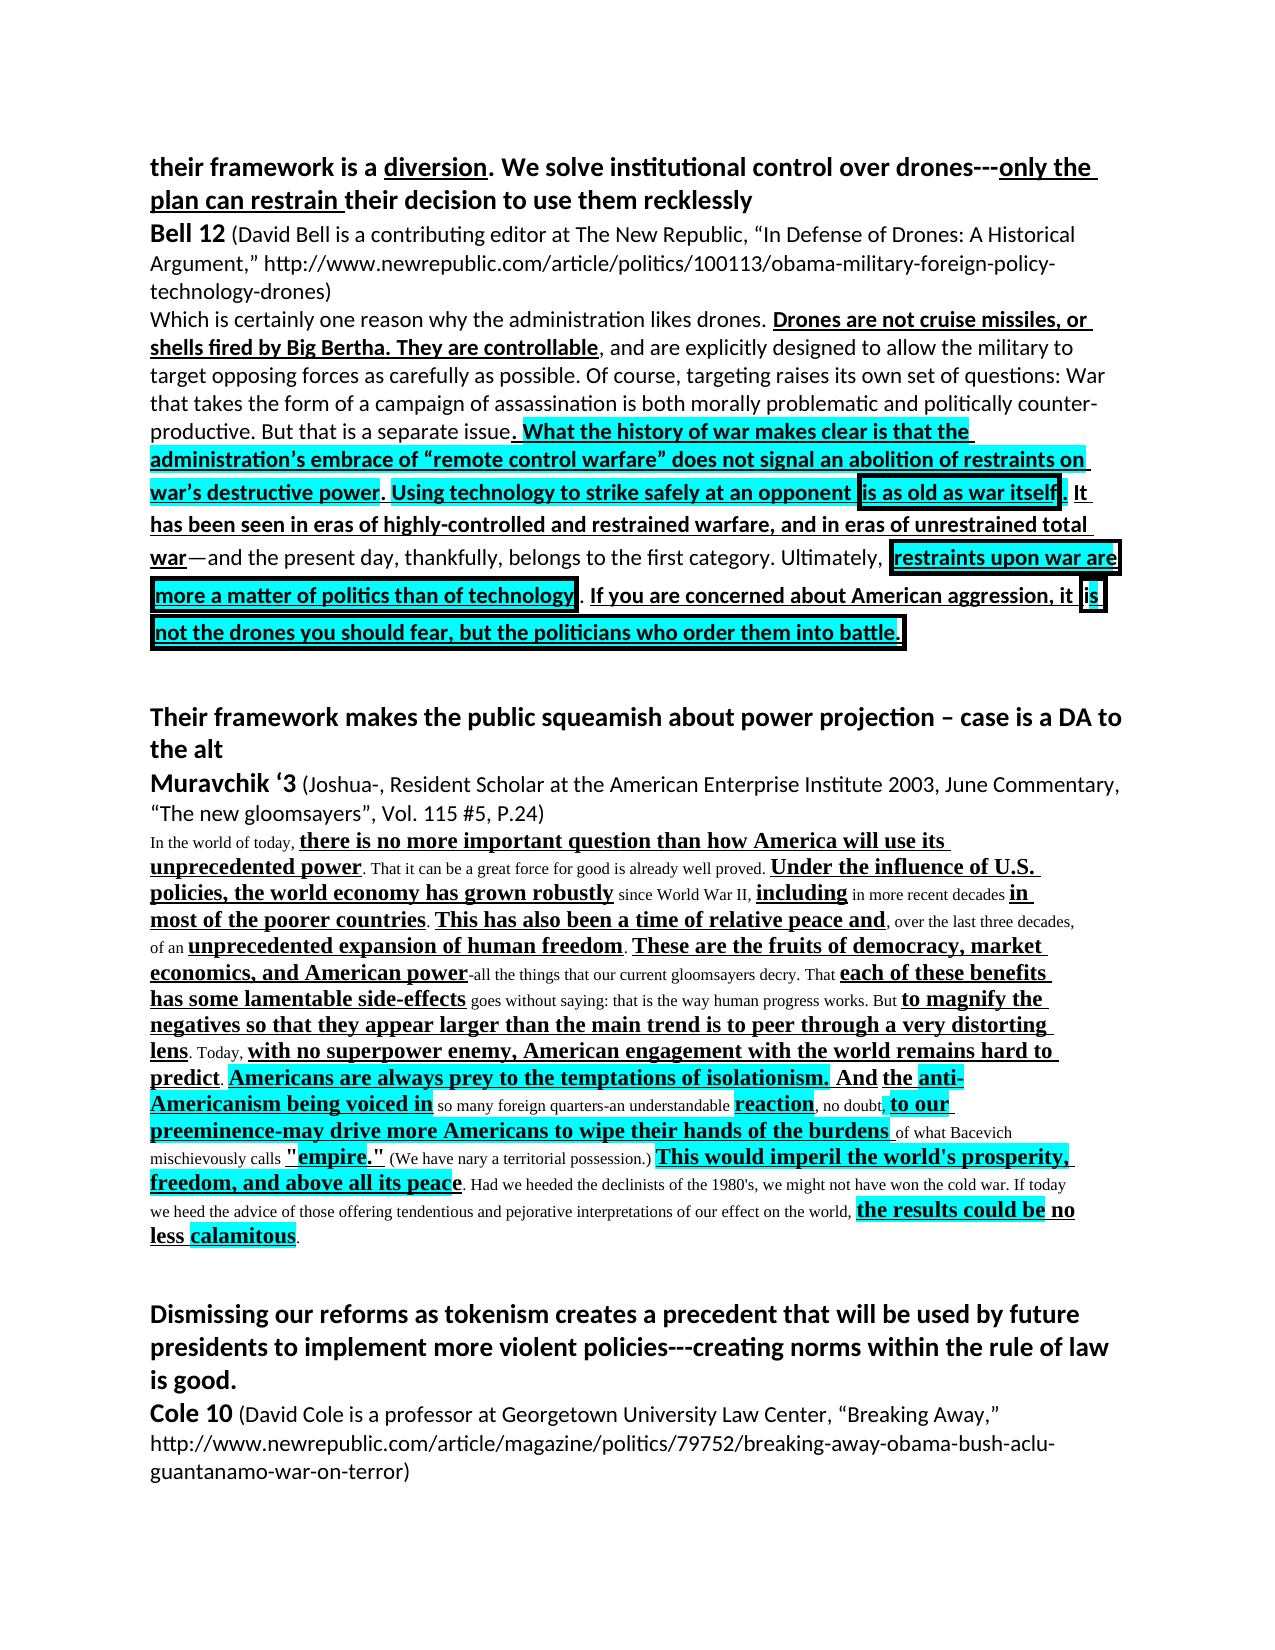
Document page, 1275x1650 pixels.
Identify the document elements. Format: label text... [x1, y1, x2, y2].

subtitle Their framework makes the public squeamish about power projection – case is a DA to the alt [150, 700, 1125, 766]
text Muravchik ‘3 (Joshua-, Resident Scholar at the American Enterprise Institute 2003, June Commentary, “The new gloomsayers”, Vol. 115 #5, P.24) [150, 766, 1125, 827]
text Bell 12 (David Bell is a contributing editor at The New Republic, “In Defense of Drones: A Historical Argument,” http://www.newrepublic.com/article/politics/100113/obama-military-foreign-policy-technology-drones) [150, 216, 1125, 305]
text Cole 10 (David Cole is a professor at Georgetown University Law Center, “Breaking Away,” http://www.newrepublic.com/article/magazine/politics/79752/breaking-away-obama-bush-aclu-guantanamo-war-on-terror) [150, 1396, 1125, 1485]
text In the world of today, there is no more important question than how America will use its unprecedented power. That it can be a great force for good is already well proved. Under the influence of U.S. policies, the world economy has grown robustly since World War II, including in more recent decades in most of the poorer countries. This has also been a time of relative peace and, over the last three decades, of an unprecedented expansion of human freedom. These are the fruits of democracy, market economics, and American power-all the things that our current gloomsayers decry. That each of these benefits has some lamentable side-effects goes without saying: that is the way human progress works. But to magnify the negatives so that they appear larger than the main trend is to peer through a very distorting lens. Today, with no superpower enemy, American engagement with the world remains hard to predict. Americans are always prey to the temptations of isolationism. And the anti-Americanism being voiced in so many foreign quarters-an understandable reaction, no doubt, to our preeminence-may drive more Americans to wipe their hands of the burdens of what Bacevich mischievously calls "empire." (We have nary a territorial possession.) This would imperil the world's prosperity, freedom, and above all its peace. Had we heeded the declinists of the 1980's, we might not have won the cold war. If today we heed the advice of those offering tendentious and pejorative interpretations of our effect on the world, the results could be no less calamitous. [150, 827, 1080, 1248]
subtitle Dismissing our reforms as tokenism creates a precedent that will be used by future presidents to implement more violent policies---creating norms within the rule of law is good. [150, 1297, 1125, 1396]
subtitle their framework is a diversion. We solve institutional control over drones---only the plan can restrain their decision to use them recklessly [150, 150, 1125, 216]
text Which is certainly one reason why the administration likes drones. Drones are not cruise missiles, or shells fired by Big Bertha. They are controllable, and are explicitly designed to allow the military to target opposing forces as carefully as possible. Of course, targeting raises its own set of questions: War that takes the form of a campaign of assassination is both morally problematic and politically counter-productive. But that is a separate issue. What the history of war makes clear is that the administration’s embrace of “remote control warfare” does not signal an abolition of restraints on war’s destructive power. Using technology to strike safely at an opponent is as old as war itself. It has been seen in eras of highly-controlled and restrained warfare, and in eras of unrestrained total war—and the present day, thankfully, belongs to the first category. Ultimately, restraints upon war are more a matter of politics than of technology. If you are concerned about American aggression, it is not the drones you should fear, but the politicians who order them into battle. [150, 305, 1125, 651]
